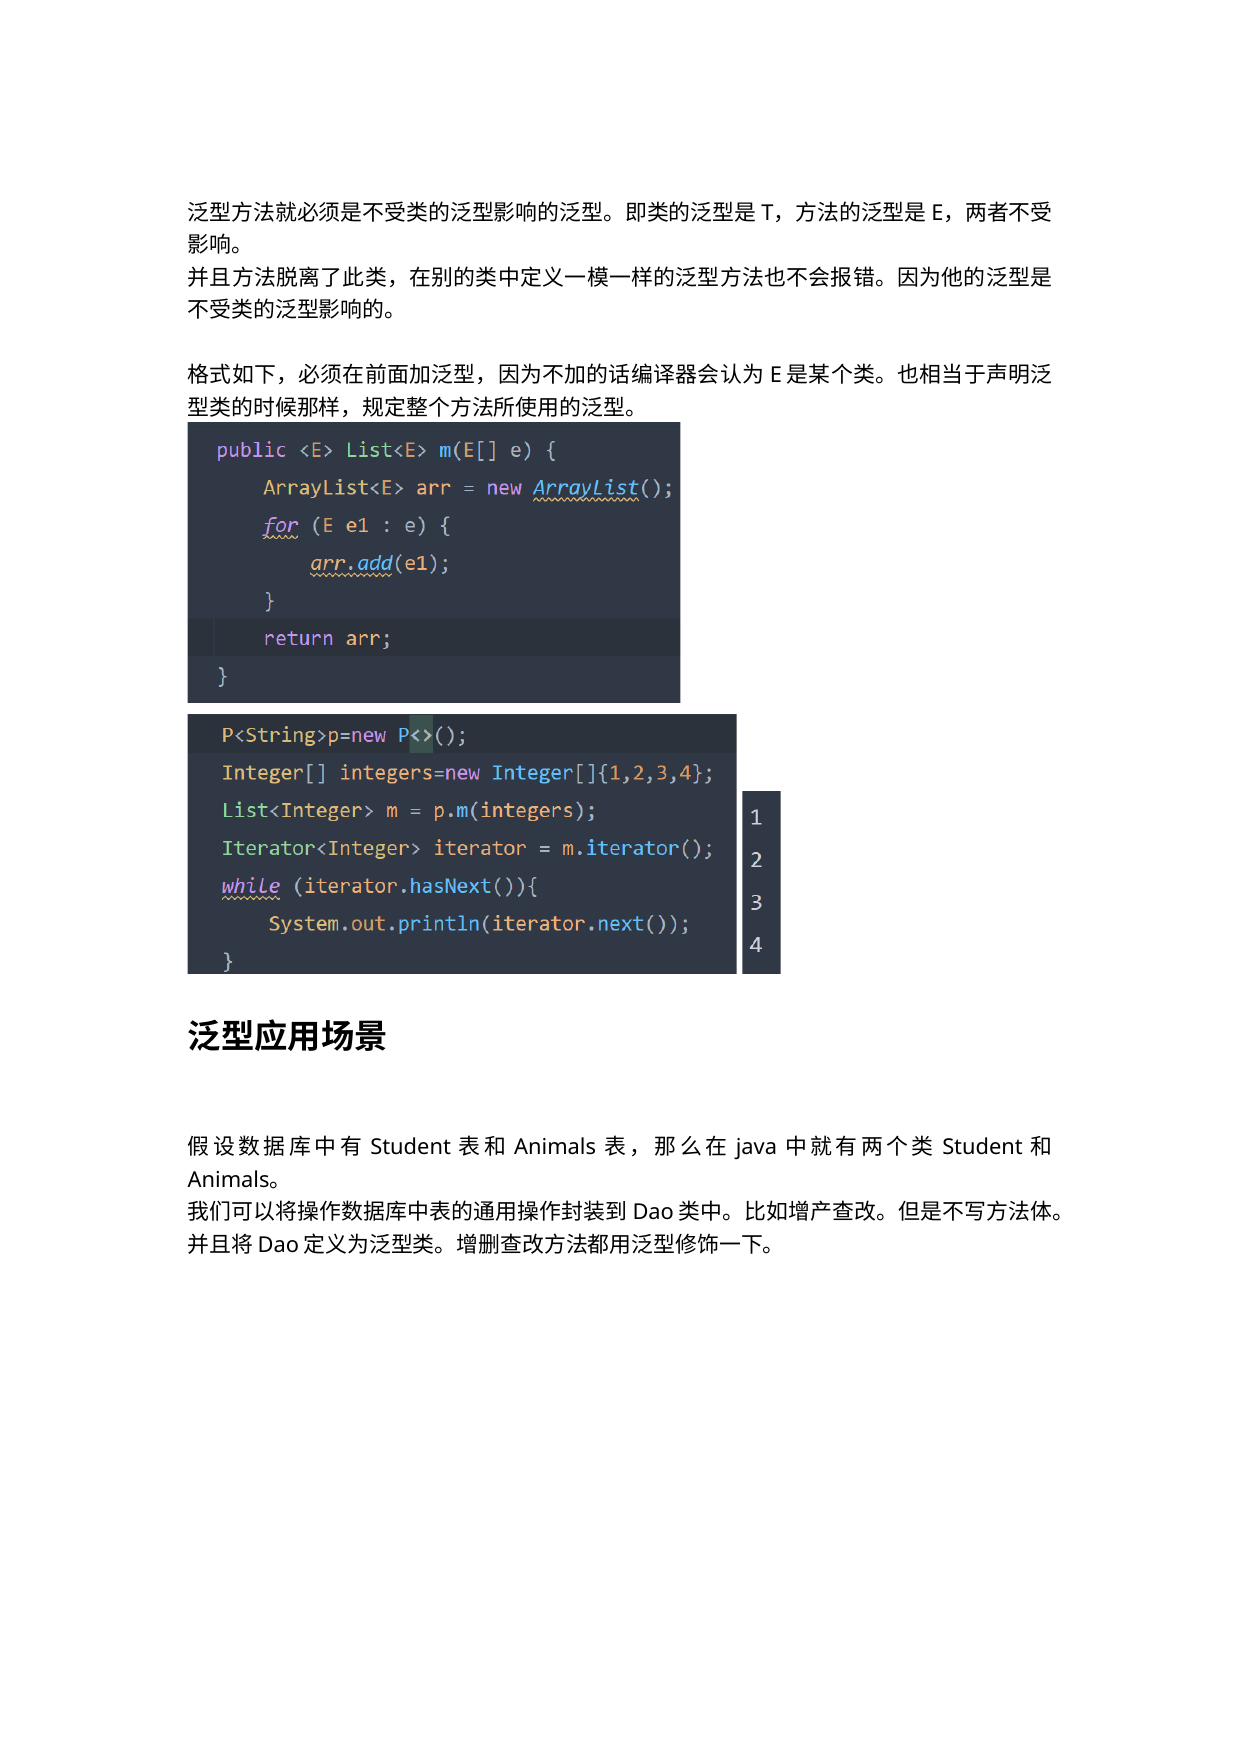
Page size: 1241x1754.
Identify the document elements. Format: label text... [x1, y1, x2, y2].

text 我们可以将操作数据库中表的通用操作封装到Dao类中。比如增产查改。但是不写方法体。并且将Dao定义为泛型类。增删查改方法都用泛型修饰一下。 [187, 1194, 1053, 1259]
text 假设数据库中有Student表和Animals表，那么在java中就有两个类Student和Animals。 [187, 1129, 1053, 1194]
subtitle 泛型应用场景 [187, 1002, 1053, 1067]
picture [187, 422, 681, 703]
text 并且方法脱离了此类，在别的类中定义一模一样的泛型方法也不会报错。因为他的泛型是不受类的泛型影响的。 [187, 259, 1053, 324]
text 泛型方法就必须是不受类的泛型影响的泛型。即类的泛型是T，方法的泛型是E，两者不受影响。 [187, 194, 1053, 259]
picture [742, 791, 781, 974]
picture [187, 714, 737, 974]
text 格式如下，必须在前面加泛型，因为不加的话编译器会认为E是某个类。也相当于声明泛型类的时候那样，规定整个方法所使用的泛型。 [187, 357, 1053, 422]
